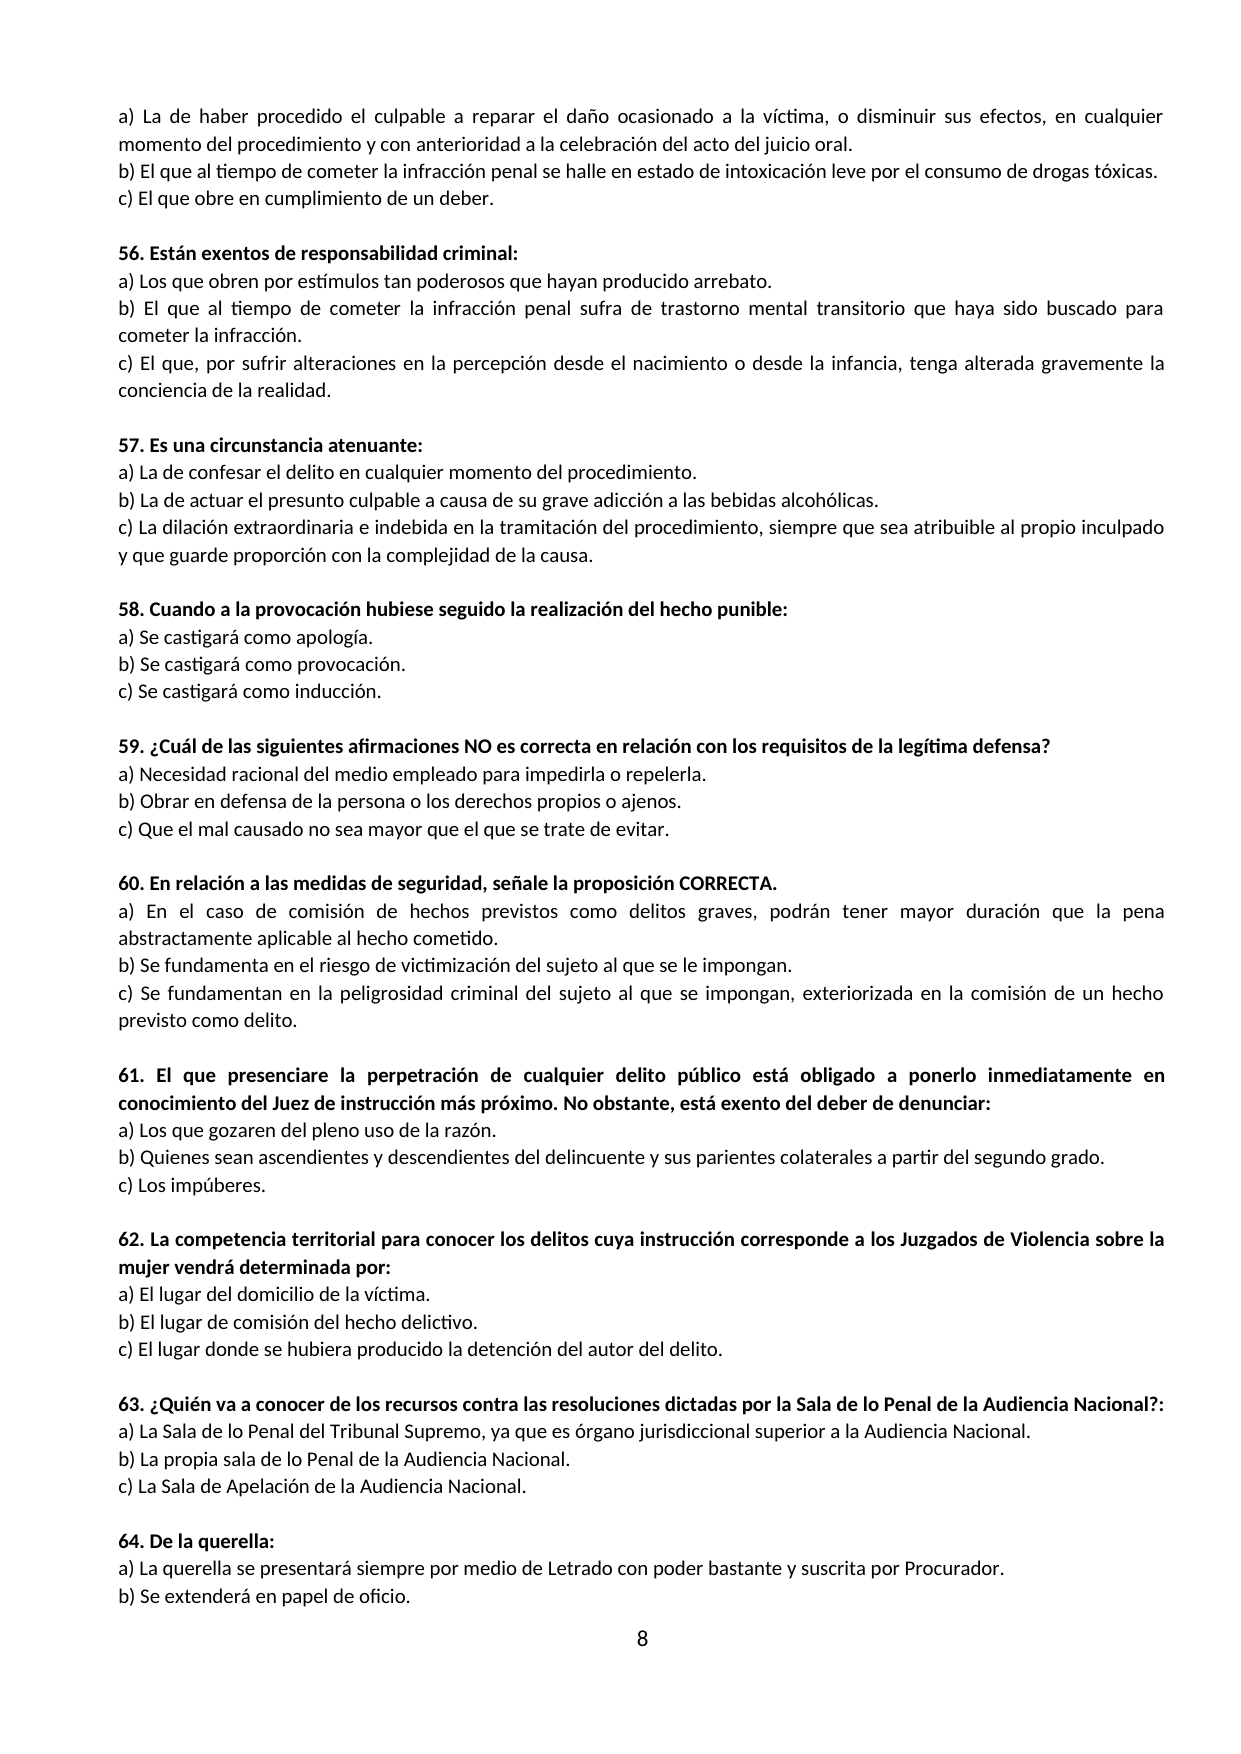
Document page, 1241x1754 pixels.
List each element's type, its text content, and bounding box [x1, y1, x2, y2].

text 56. Están exentos de responsabilidad criminal: [118, 240, 1167, 266]
text b) El lugar de comisión del hecho delictivo. [118, 1309, 1167, 1334]
text a) El lugar del domicilio de la víctima. [118, 1281, 1167, 1307]
text a) La de haber procedido el culpable a reparar el daño ocasionado a la víctima, o disminuir sus efectos, en cualquier momento del procedimiento y con anterioridad a la celebración del acto del juicio oral. [118, 103, 1167, 156]
text 62. La competencia territorial para conocer los delitos cuya instrucción corresponde a los Juzgados de Violencia sobre la mujer vendrá determinada por: [118, 1227, 1167, 1279]
text a) Necesidad racional del medio empleado para impedirla o repelerla. [118, 761, 1167, 786]
text 63. ¿Quién va a conocer de los recursos contra las resoluciones dictadas por la Sala de lo Penal de la Audiencia Nacional?: [118, 1391, 1167, 1416]
text b) Se castigará como provocación. [118, 651, 1167, 677]
text c) El que, por sufrir alteraciones en la percepción desde el nacimiento o desde la infancia, tenga alterada gravemente la conciencia de la realidad. [118, 350, 1167, 403]
text a) En el caso de comisión de hechos previstos como delitos graves, podrán tener mayor duración que la pena abstractamente aplicable al hecho cometido. [118, 898, 1167, 951]
text c) Se castigará como inducción. [118, 679, 1167, 704]
text c) Los impúberes. [118, 1172, 1167, 1197]
text b) Se extenderá en papel de oficio. [118, 1583, 1167, 1608]
text b) El que al tiempo de cometer la infracción penal se halle en estado de intoxicación leve por el consumo de drogas tóxicas. [118, 158, 1167, 184]
text a) Se castigará como apología. [118, 624, 1167, 649]
text b) La propia sala de lo Penal de la Audiencia Nacional. [118, 1446, 1167, 1471]
text 60. En relación a las medidas de seguridad, señale la proposición CORRECTA. [118, 871, 1167, 896]
text a) Los que gozaren del pleno uso de la razón. [118, 1117, 1167, 1142]
text 58. Cuando a la provocación hubiese seguido la realización del hecho punible: [118, 597, 1167, 622]
text a) La querella se presentará siempre por medio de Letrado con poder bastante y suscrita por Procurador. [118, 1555, 1167, 1581]
text c) El que obre en cumplimiento de un deber. [118, 186, 1167, 211]
text 57. Es una circunstancia atenuante: [118, 432, 1167, 458]
text c) Que el mal causado no sea mayor que el que se trate de evitar. [118, 816, 1167, 841]
text b) Quienes sean ascendientes y descendientes del delincuente y sus parientes colaterales a partir del segundo grado. [118, 1144, 1167, 1170]
text b) Obrar en defensa de la persona o los derechos propios o ajenos. [118, 788, 1167, 814]
text b) El que al tiempo de cometer la infracción penal sufra de trastorno mental transitorio que haya sido buscado para cometer la infracción. [118, 295, 1167, 348]
text c) El lugar donde se hubiera producido la detención del autor del delito. [118, 1336, 1167, 1362]
text 64. De la querella: [118, 1528, 1167, 1553]
text c) Se fundamentan en la peligrosidad criminal del sujeto al que se impongan, exteriorizada en la comisión de un hecho previsto como delito. [118, 980, 1167, 1033]
text a) La de confesar el delito en cualquier momento del procedimiento. [118, 459, 1167, 485]
text c) La dilación extraordinaria e indebida en la tramitación del procedimiento, siempre que sea atribuible al propio inculpado y que guarde proporción con la complejidad de la causa. [118, 514, 1167, 567]
text a) La Sala de lo Penal del Tribunal Supremo, ya que es órgano jurisdiccional superior a la Audiencia Nacional. [118, 1418, 1167, 1444]
text a) Los que obren por estímulos tan poderosos que hayan producido arrebato. [118, 268, 1167, 293]
text 61. El que presenciare la perpetración de cualquier delito público está obligado a ponerlo inmediatamente en conocimiento del Juez de instrucción más próximo. No obstante, está exento del deber de denunciar: [118, 1062, 1167, 1115]
text 59. ¿Cuál de las siguientes afirmaciones NO es correcta en relación con los requisitos de la legítima defensa? [118, 733, 1167, 759]
text b) La de actuar el presunto culpable a causa de su grave adicción a las bebidas alcohólicas. [118, 487, 1167, 512]
text c) La Sala de Apelación de la Audiencia Nacional. [118, 1473, 1167, 1499]
text b) Se fundamenta en el riesgo de victimización del sujeto al que se le impongan. [118, 953, 1167, 978]
